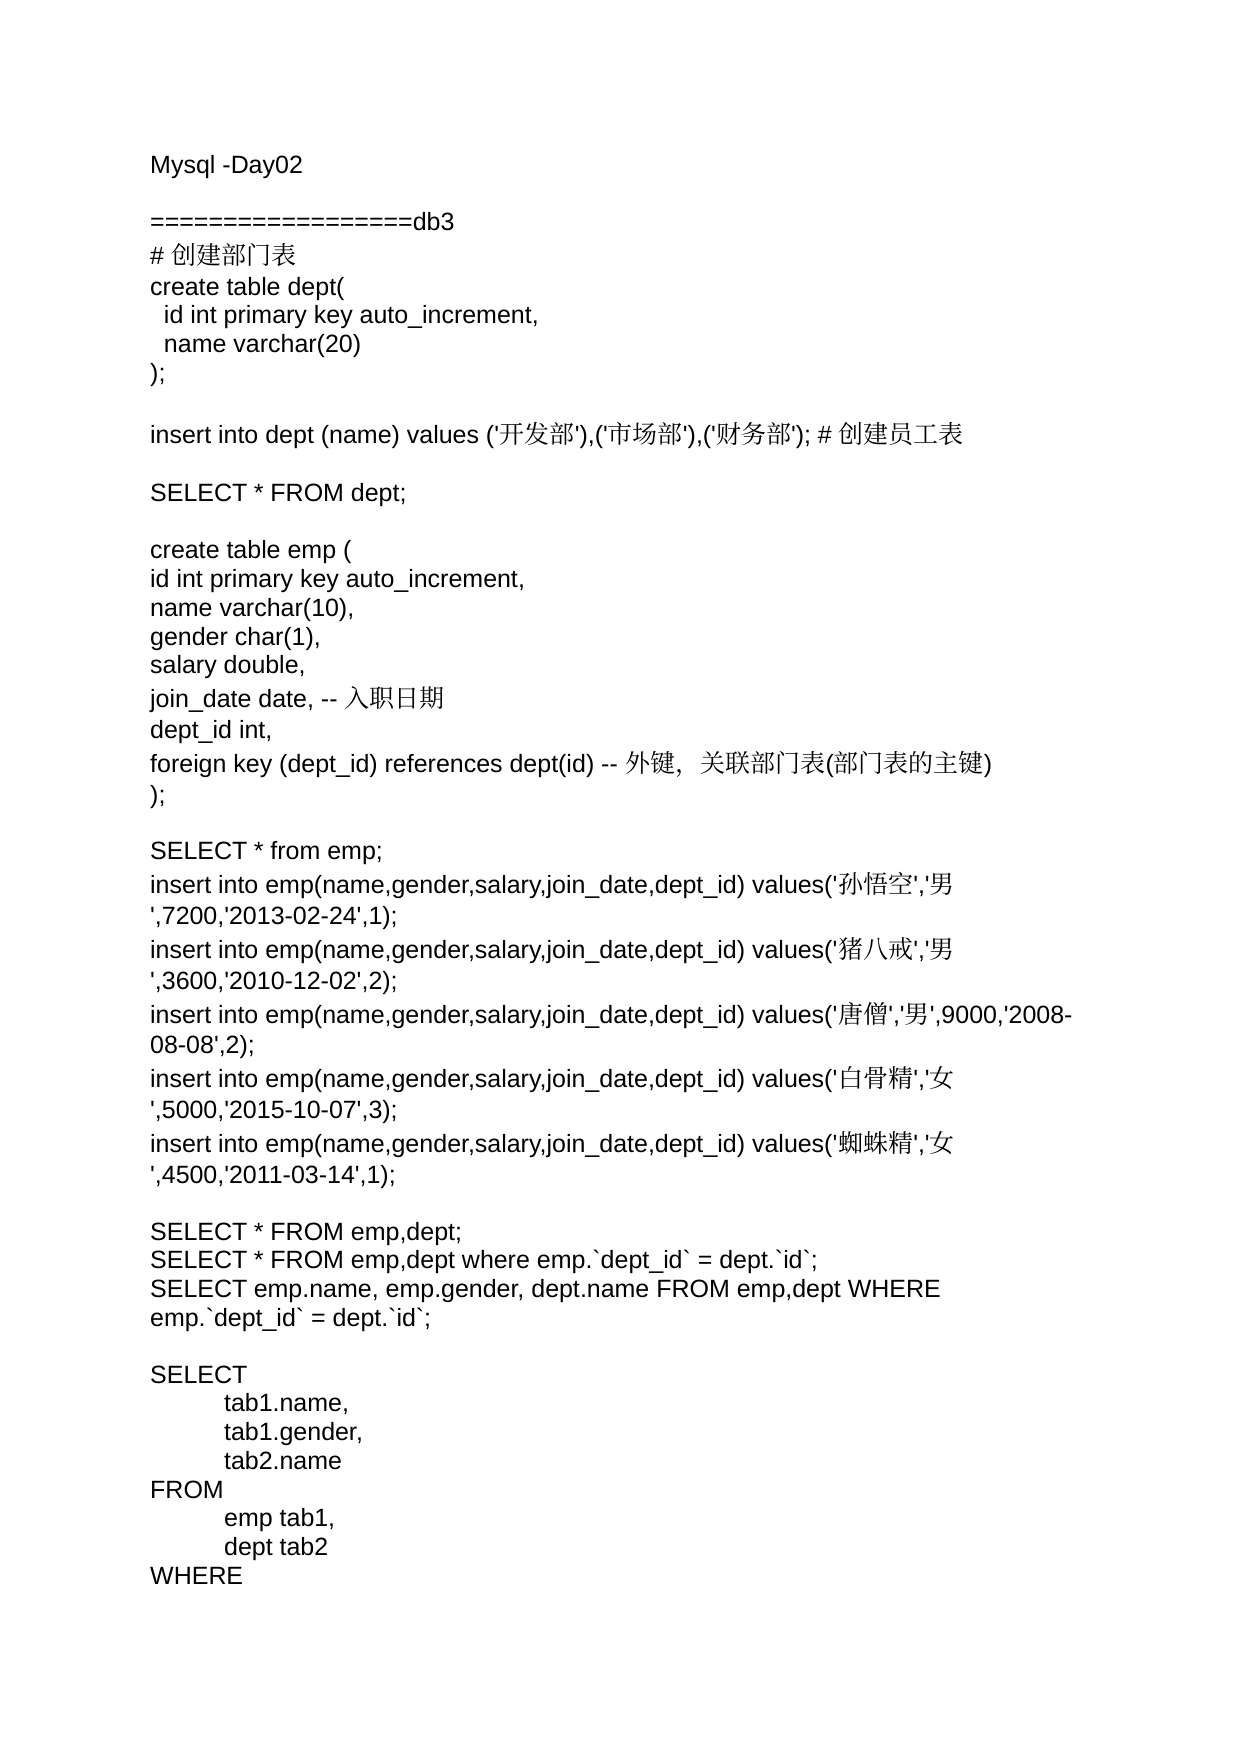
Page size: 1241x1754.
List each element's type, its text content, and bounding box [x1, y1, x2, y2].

text name varchar(20) [150, 328, 1090, 357]
text salary double, [150, 649, 1090, 678]
text tab2.name [150, 1434, 1090, 1463]
text join_date date, -- 入职日期 [150, 678, 1090, 712]
text SELECT * from emp; [150, 832, 1090, 861]
text insert into emp(name,gender,salary,join_date,dept_id) values('白骨精','女 ',5000,'2015-10-07',3); [150, 1050, 1090, 1112]
text SELECT * FROM emp,dept; [150, 1204, 1090, 1233]
text foreign key (dept_id) references dept(id) -- 外键，关联部门表(部门表的主键) [150, 741, 1090, 775]
text emp tab1, [150, 1492, 1090, 1520]
text gender char(1), [150, 621, 1090, 649]
text dept tab2 [150, 1520, 1090, 1549]
text dept_id int, [150, 712, 1090, 741]
text ); [150, 357, 1090, 385]
text id int primary key auto_increment, [150, 299, 1090, 328]
text SELECT * FROM emp,dept where emp.`dept_id` = dept.`id`; [150, 1233, 1090, 1262]
text id int primary key auto_increment, [150, 563, 1090, 592]
text WHERE [150, 1549, 1090, 1578]
text insert into dept (name) values ('开发部'),('市场部'),('财务部'); # 创建员工表 [150, 414, 1090, 448]
text SELECT [150, 1348, 1090, 1377]
text ); [150, 775, 1090, 804]
text SELECT * FROM dept; [150, 477, 1090, 506]
text tab1.gender, [150, 1405, 1090, 1434]
text SELECT emp.name, emp.gender, dept.name FROM emp,dept WHERE emp.`dept_id` = dept.`id`; [150, 1262, 1090, 1319]
text create table emp ( [150, 534, 1090, 563]
text ==================db3 [150, 207, 1090, 236]
text name varchar(10), [150, 592, 1090, 621]
text insert into emp(name,gender,salary,join_date,dept_id) values('孙悟空','男 ',7200,'2013-02-24',1); [150, 861, 1090, 924]
text create table dept( [150, 270, 1090, 299]
text FROM [150, 1463, 1090, 1492]
text insert into emp(name,gender,salary,join_date,dept_id) values('蜘蛛精','女 ',4500,'2011-03-14',1); [150, 1112, 1090, 1175]
text tab1.name, [150, 1377, 1090, 1405]
text insert into emp(name,gender,salary,join_date,dept_id) values('猪八戒','男 ',3600,'2010-12-02',2); [150, 924, 1090, 987]
text Mysql -Day02 [150, 150, 1090, 179]
text # 创建部门表 [150, 236, 1090, 270]
text insert into emp(name,gender,salary,join_date,dept_id) values('唐僧','男',9000,'2008-08-08',2); [150, 987, 1090, 1050]
